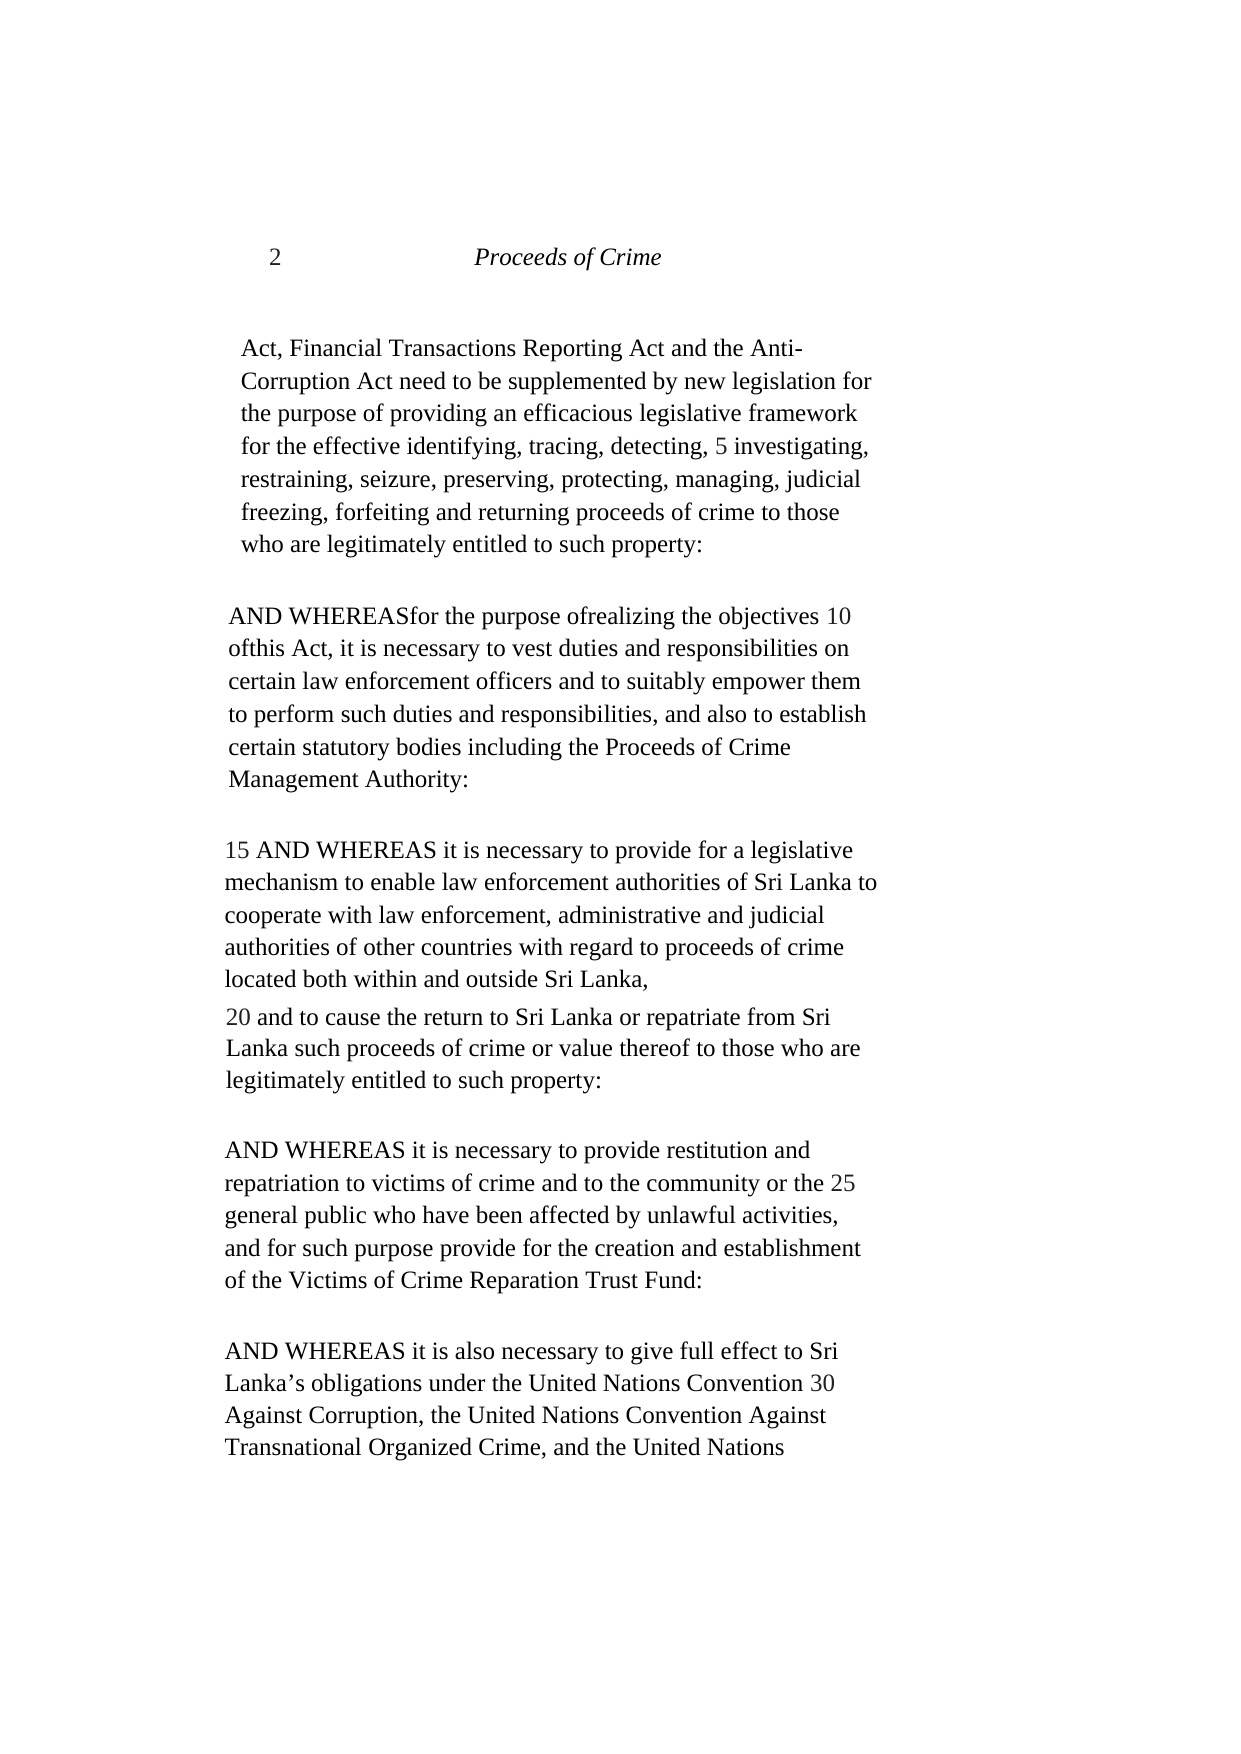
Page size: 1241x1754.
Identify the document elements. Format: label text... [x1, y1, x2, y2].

text 2 Proceeds of Crime [269, 238, 1090, 272]
text 15 AND WHEREAS it is necessary to provide for a legislative mechanism to enable law enforcement authorities of Sri Lanka to cooperate with law enforcement, administrative and judicial authorities of other countries with regard to proceeds of crime located both within and outside Sri Lanka, [224, 835, 880, 993]
text 20 and to cause the return to Sri Lanka or repatriate from Sri Lanka such proceeds of crime or value thereof to those who are legitimately entitled to such property: [226, 1002, 880, 1094]
text AND WHEREASfor the purpose ofrealizing the objectives 10 ofthis Act, it is necessary to vest duties and responsibilities on certain law enforcement officers and to suitably empower them to perform such duties and responsibilities, and also to establish certain statutory bodies including the Proceeds of Crime Management Authority: [228, 601, 880, 793]
text AND WHEREAS it is necessary to provide restitution and repatriation to victims of crime and to the community or the 25 general public who have been affected by unlawful activities, and for such purpose provide for the creation and establishment of the Victims of Crime Reparation Trust Fund: [224, 1135, 880, 1294]
text AND WHEREAS it is also necessary to give full effect to Sri Lanka’s obligations under the United Nations Convention 30 Against Corruption, the United Nations Convention Against Transnational Organized Crime, and the United Nations [224, 1336, 880, 1461]
text Act, Financial Transactions Reporting Act and the Anti-Corruption Act need to be supplemented by new legislation for the purpose of providing an efficacious legislative framework for the effective identifying, tracing, detecting, 5 investigating, restraining, seizure, preserving, protecting, managing, judicial freezing, forfeiting and returning proceeds of crime to those who are legitimately entitled to such property: [241, 333, 880, 558]
